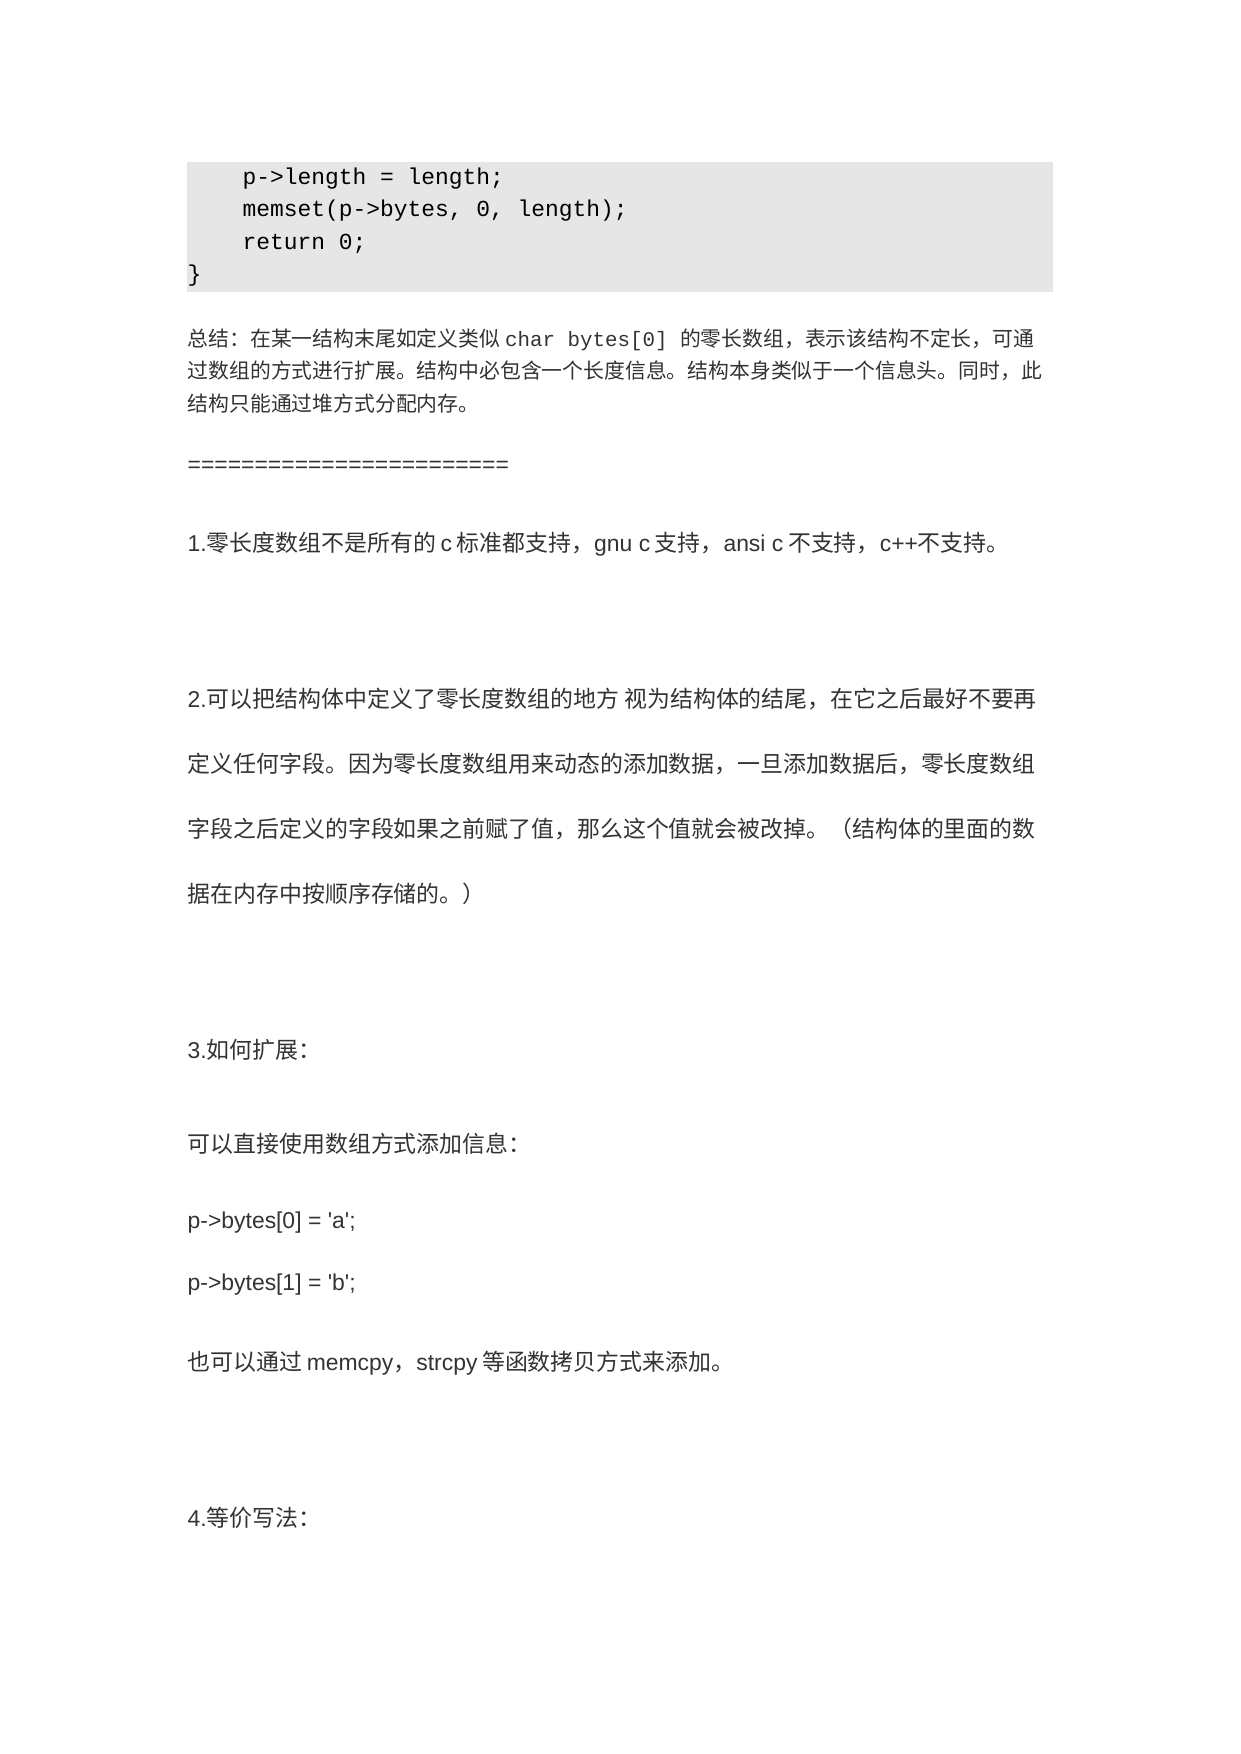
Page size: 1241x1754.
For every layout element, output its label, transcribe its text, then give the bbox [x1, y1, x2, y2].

text p->bytes[0] = 'a'; [187, 1204, 1053, 1237]
text p->bytes[1] = 'b'; [187, 1266, 1053, 1299]
text 4.等价写法： [187, 1484, 1053, 1549]
text ======================== [187, 448, 1053, 480]
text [187, 162, 1053, 292]
text 总结：在某一结构末尾如定义类似 char bytes[0] 的零长数组，表示该结构不定长，可通过数组的方式进行扩展。结构中必包含一个长度信息。结构本身类似于一个信息头。同时，此结构只能通过堆方式分配内存。 [187, 321, 1053, 419]
text 也可以通过memcpy，strcpy等函数拷贝方式来添加。 [187, 1328, 1053, 1393]
text 2.可以把结构体中定义了零长度数组的地方 视为结构体的结尾，在它之后最好不要再定义任何字段。因为零长度数组用来动态的添加数据，一旦添加数据后，零长度数组字段之后定义的字段如果之前赋了值，那么这个值就会被改掉。（结构体的里面的数据在内存中按顺序存储的。） [187, 665, 1053, 925]
text 可以直接使用数组方式添加信息： [187, 1110, 1053, 1175]
text 3.如何扩展： [187, 1016, 1053, 1081]
text 1.零长度数组不是所有的c标准都支持，gnu c支持，ansi c不支持，c++不支持。 [187, 509, 1053, 574]
